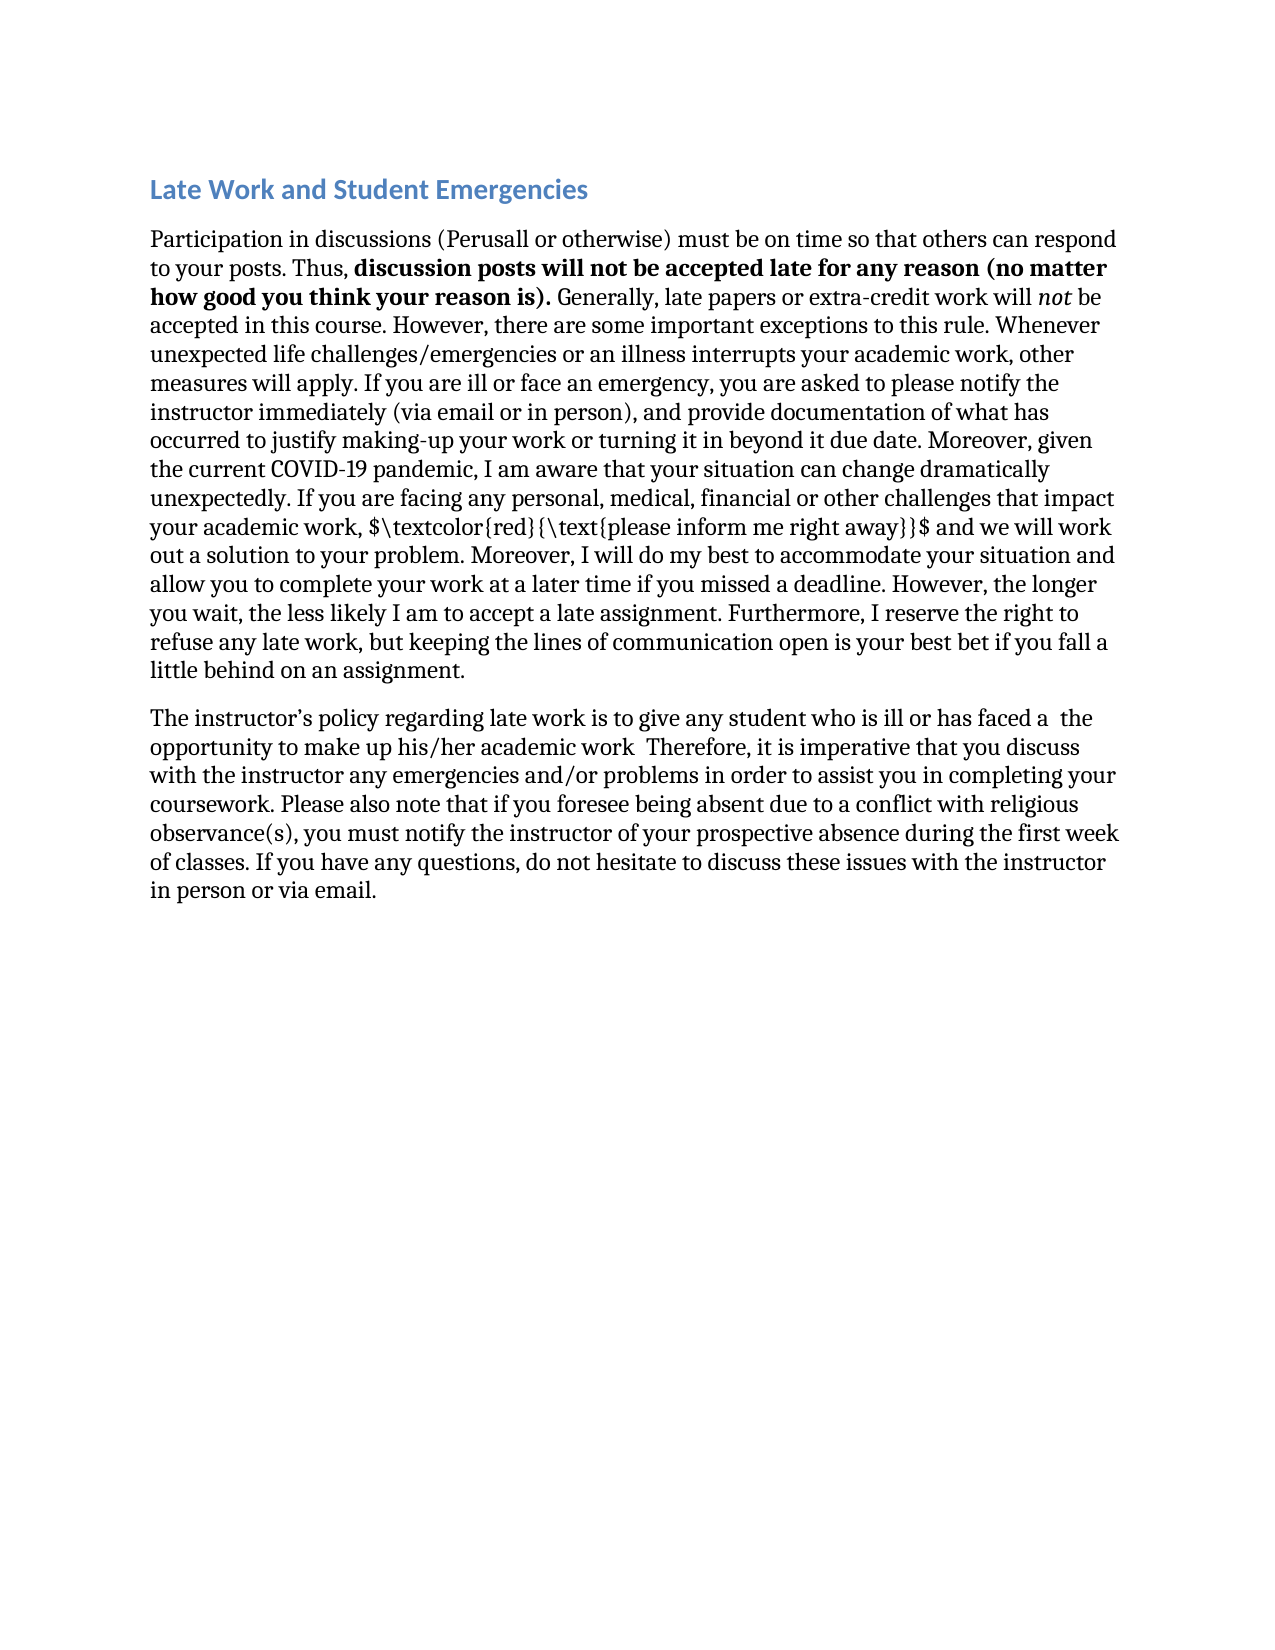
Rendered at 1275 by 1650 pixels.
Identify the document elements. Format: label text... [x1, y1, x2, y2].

subtitle Late Work and Student Emergencies [150, 171, 1125, 206]
text The instructor’s policy regarding late work is to give any student who is ill or has faced a the opportunity to make up his/her academic work Therefore, it is imperative that you discuss with the instructor any emergencies and/or problems in order to assist you in completing your coursework. Please also note that if you foresee being absent due to a conflict with religious observance(s), you must notify the instructor of your prospective absence during the first week of classes. If you have any questions, do not hesitate to discuss these issues with the instructor in person or via email. [150, 704, 1125, 905]
text Participation in discussions (Perusall or otherwise) must be on time so that others can respond to your posts. Thus, discussion posts will not be accepted late for any reason (no matter how good you think your reason is). Generally, late papers or extra-credit work will not be accepted in this course. However, there are some important exceptions to this rule. Whenever unexpected life challenges/emergencies or an illness interrupts your academic work, other measures will apply. If you are ill or face an emergency, you are asked to please notify the instructor immediately (via email or in person), and provide documentation of what has occurred to justify making-up your work or turning it in beyond it due date. Moreover, given the current COVID-19 pandemic, I am aware that your situation can change dramatically unexpectedly. If you are facing any personal, medical, financial or other challenges that impact your academic work, $\textcolor{red}{\text{please inform me right away}}$ and we will work out a solution to your problem. Moreover, I will do my best to accommodate your situation and allow you to complete your work at a later time if you missed a deadline. However, the longer you wait, the less likely I am to accept a late assignment. Furthermore, I reserve the right to refuse any late work, but keeping the lines of communication open is your best bet if you fall a little behind on an assignment. [150, 225, 1125, 685]
